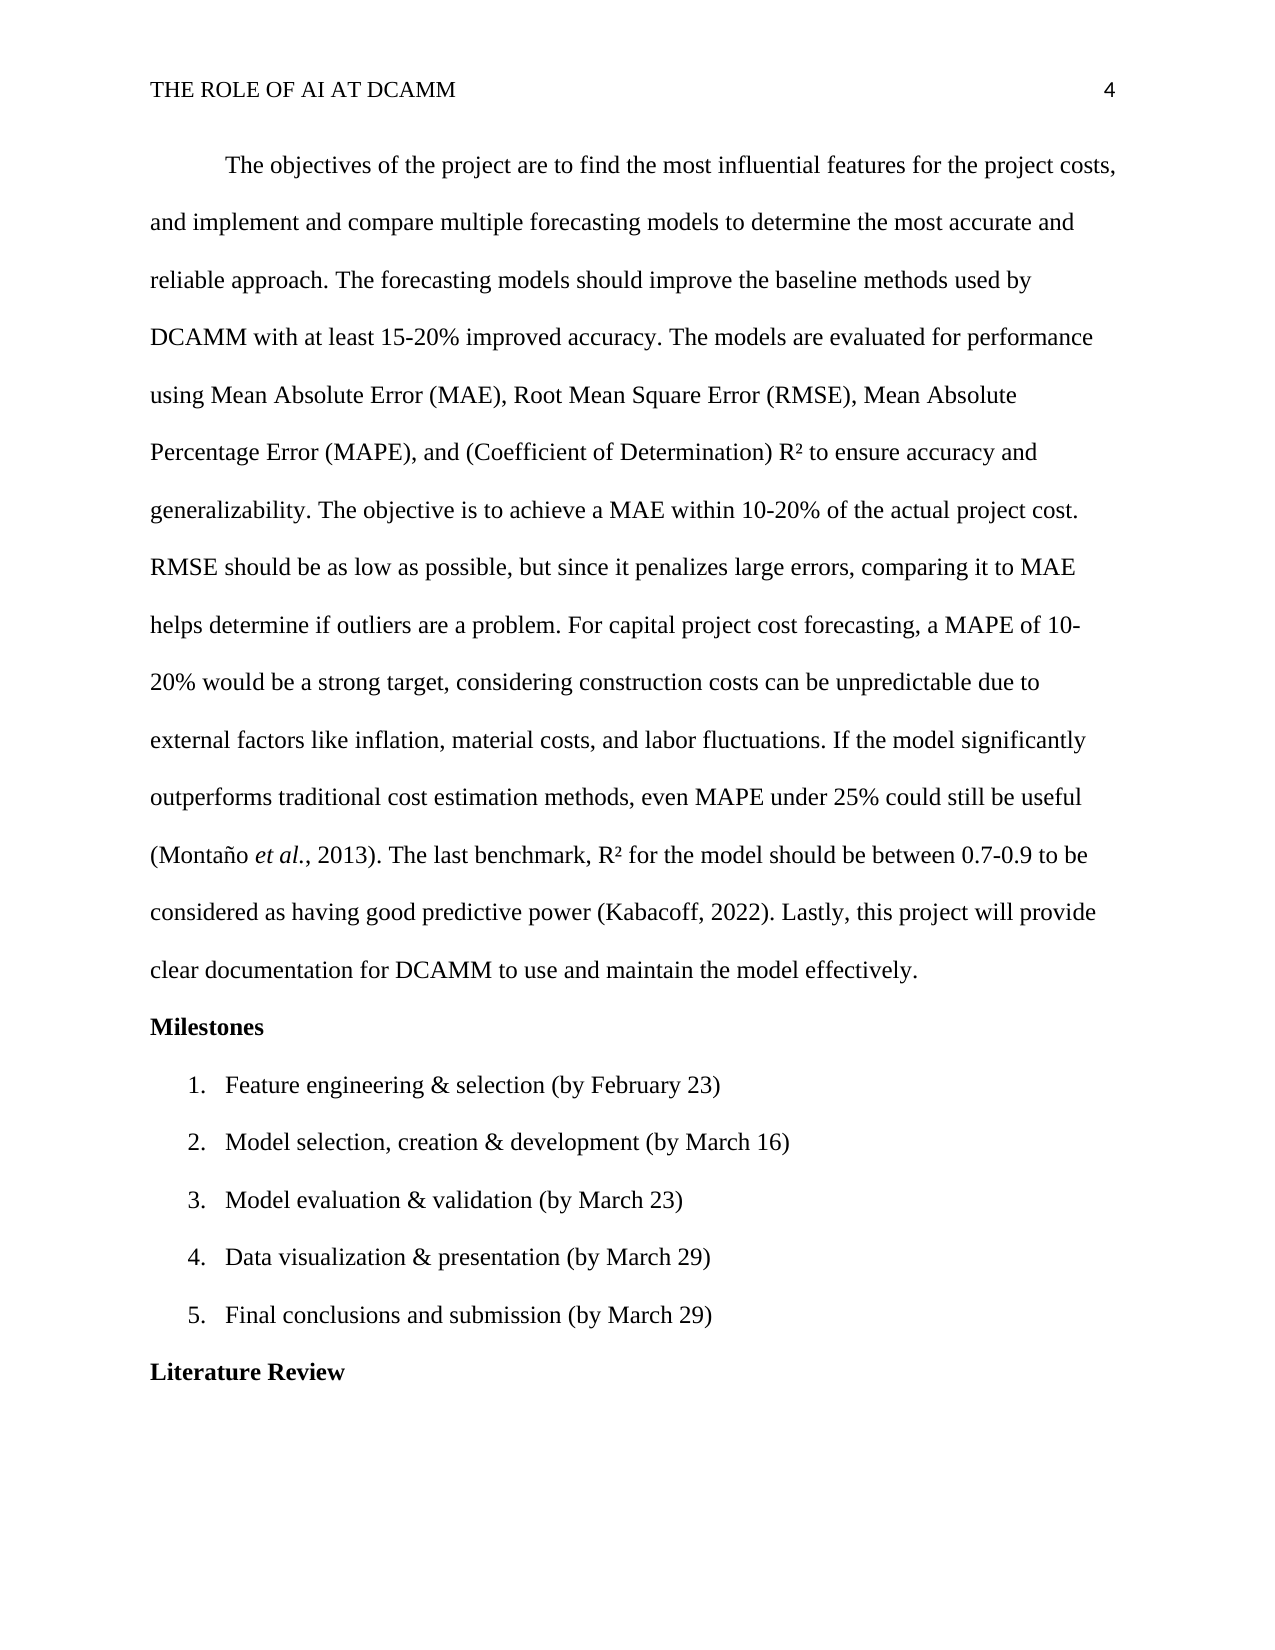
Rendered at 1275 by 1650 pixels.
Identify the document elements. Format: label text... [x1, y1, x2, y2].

list Model evaluation & validation (by March 23) [187, 1185, 1125, 1214]
text Milestones [150, 1012, 1125, 1041]
list Data visualization & presentation (by March 29) [187, 1242, 1125, 1271]
list Final conclusions and submission (by March 29) [187, 1300, 1125, 1329]
text Literature Review [150, 1357, 1125, 1386]
text The objectives of the project are to find the most influential features for the project costs, and implement and compare multiple forecasting models to determine the most accurate and reliable approach. The forecasting models should improve the baseline methods used by DCAMM with at least 15-20% improved accuracy. The models are evaluated for performance using Mean Absolute Error (MAE), Root Mean Square Error (RMSE), Mean Absolute Percentage Error (MAPE), and (Coefficient of Determination) R² to ensure accuracy and generalizability. The objective is to achieve a MAE within 10-20% of the actual project cost. RMSE should be as low as possible, but since it penalizes large errors, comparing it to MAE helps determine if outliers are a problem. For capital project cost forecasting, a MAPE of 10-20% would be a strong target, considering construction costs can be unpredictable due to external factors like inflation, material costs, and labor fluctuations. If the model significantly outperforms traditional cost estimation methods, even MAPE under 25% could still be useful (Montaño et al., 2013). The last benchmark, R² for the model should be between 0.7-0.9 to be considered as having good predictive power (Kabacoff, 2022). Lastly, this project will provide clear documentation for DCAMM to use and maintain the model effectively. [150, 150, 1125, 984]
list Feature engineering & selection (by February 23) [187, 1070, 1125, 1099]
list Model selection, creation & development (by March 16) [187, 1127, 1125, 1156]
